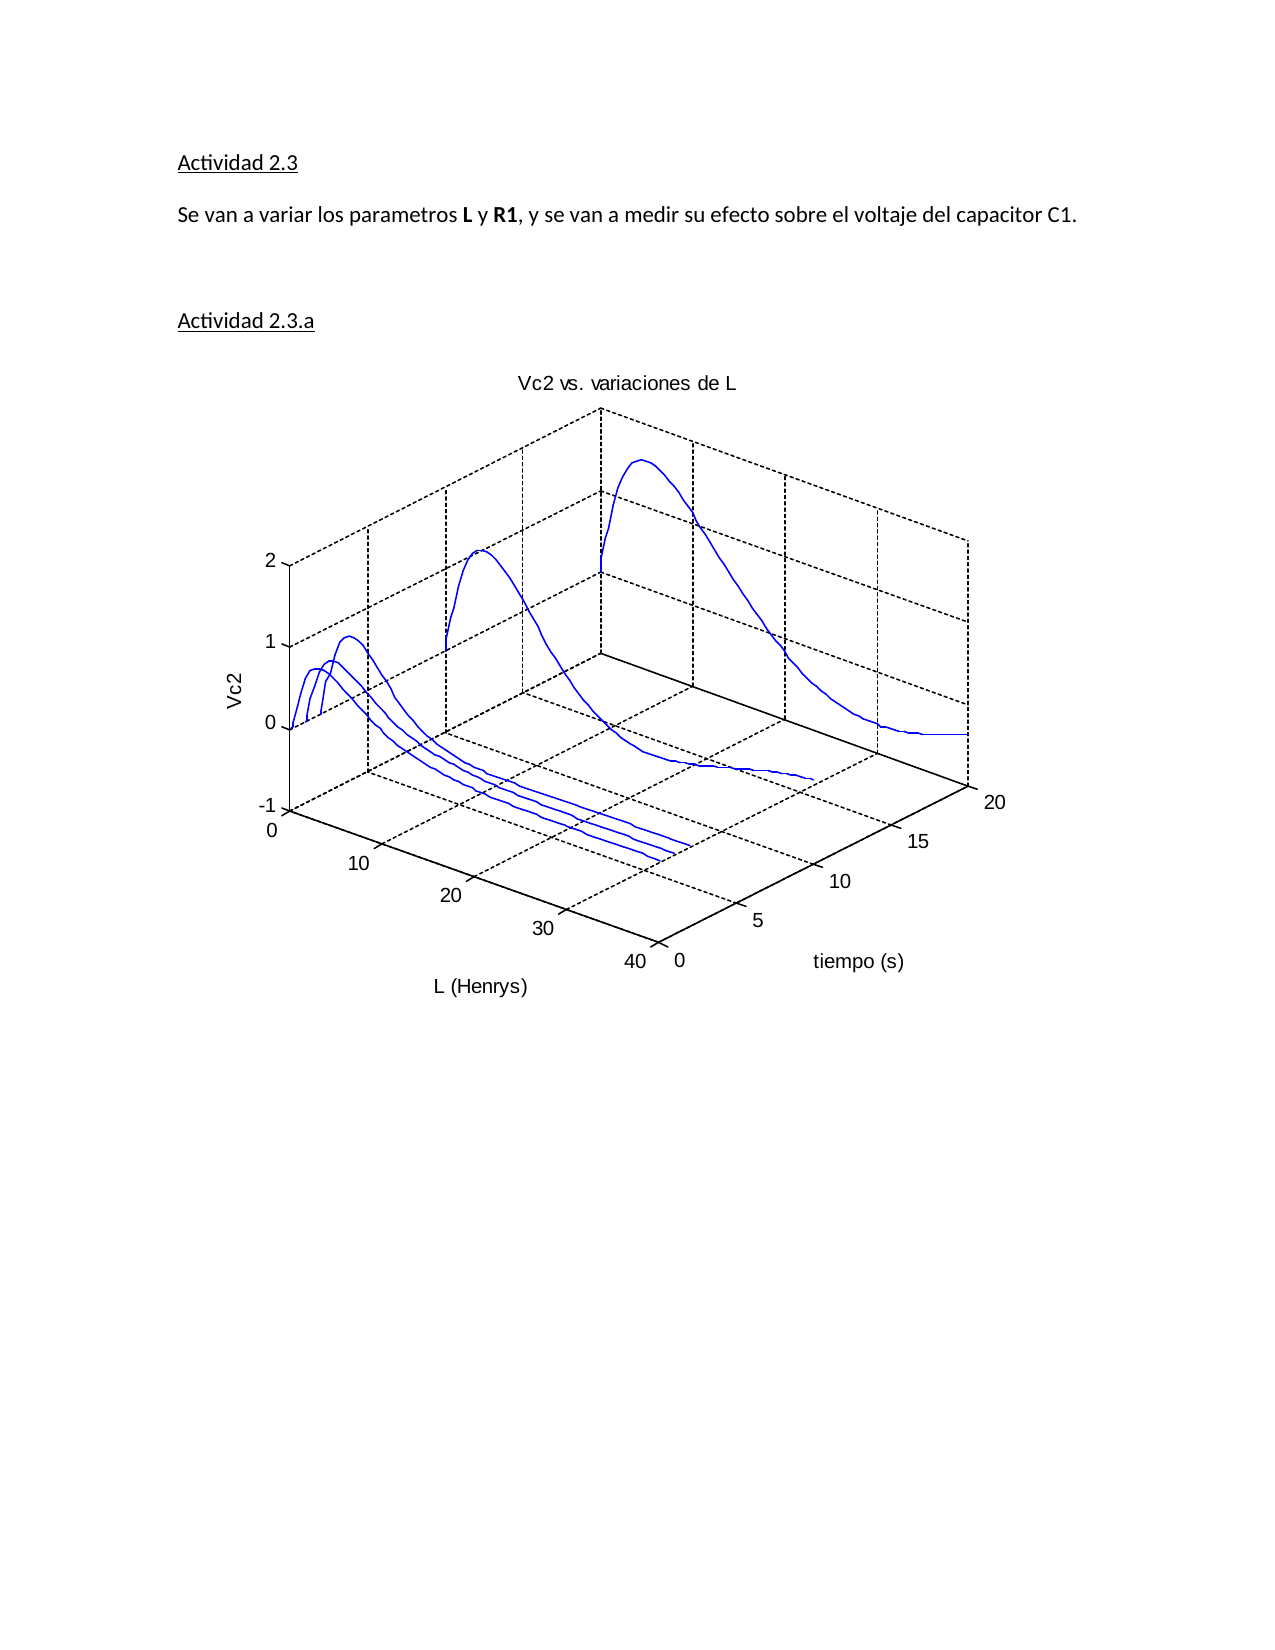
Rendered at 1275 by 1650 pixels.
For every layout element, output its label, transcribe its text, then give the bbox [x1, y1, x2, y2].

text Actividad 2.3.a [177, 307, 1098, 335]
text Actividad 2.3 [177, 148, 1098, 176]
text Se van a variar los parametros L y R1, y se van a medir su efecto sobre el voltaje del capacitor C1. [177, 201, 1098, 229]
